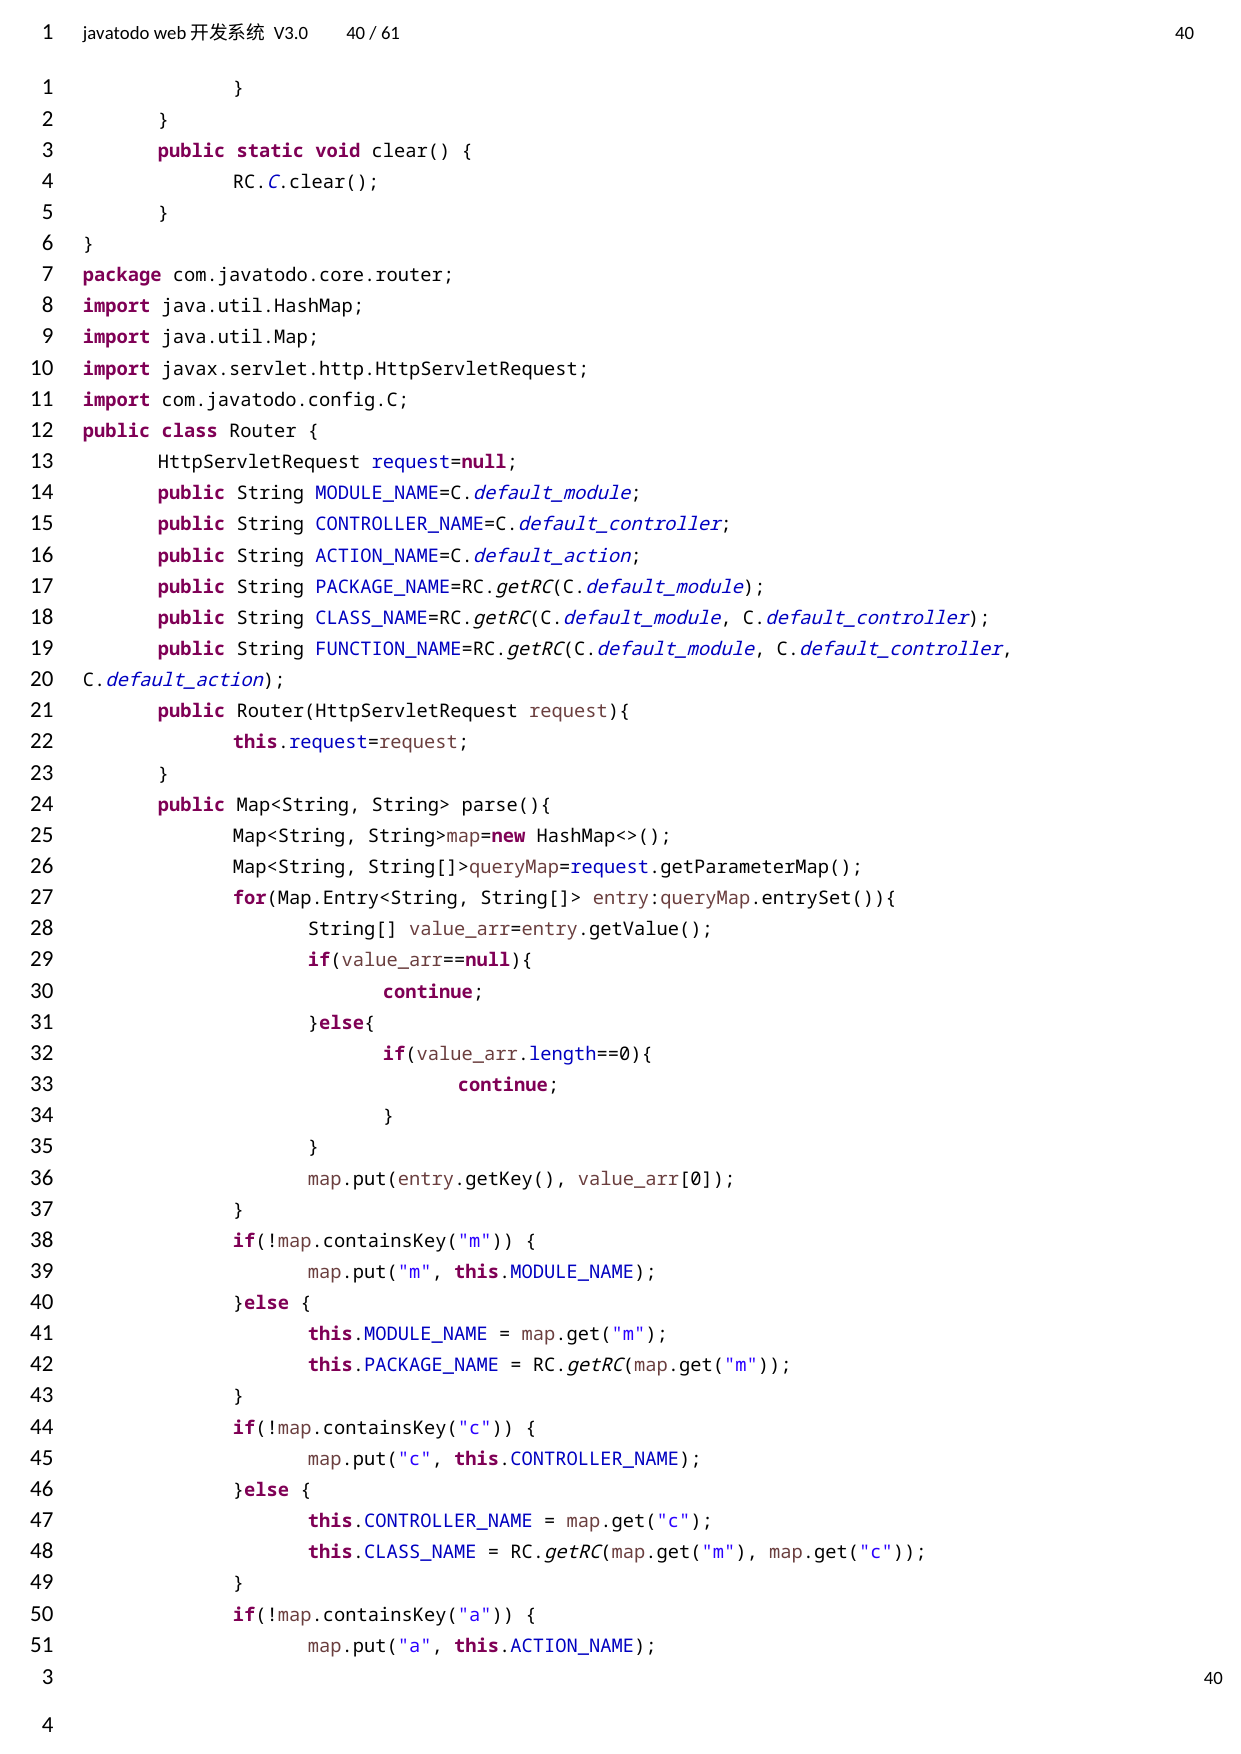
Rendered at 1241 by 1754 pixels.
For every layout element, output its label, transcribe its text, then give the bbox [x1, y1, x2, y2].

text this.CLASS_NAME = RC.getRC(map.get("m"), map.get("c")); [83, 1536, 1222, 1567]
text map.put("a", this.ACTION_NAME); [83, 1629, 1222, 1660]
text public String ACTION_NAME=C.default_action; [83, 539, 1222, 570]
text } [83, 72, 1222, 103]
text } [83, 1131, 1222, 1162]
text } [83, 1567, 1222, 1598]
text public String CLASS_NAME=RC.getRC(C.default_module, C.default_controller); [83, 601, 1222, 632]
text }else { [83, 1473, 1222, 1504]
text import java.util.Map; [83, 321, 1222, 352]
text public Map<String, String> parse(){ [83, 788, 1222, 819]
text this.request=request; [83, 726, 1222, 757]
text map.put(entry.getKey(), value_arr[0]); [83, 1162, 1222, 1193]
text Map<String, String>map=new HashMap<>(); [83, 819, 1222, 851]
text } [83, 1100, 1222, 1131]
text this.MODULE_NAME = map.get("m"); [83, 1318, 1222, 1349]
text if(value_arr==null){ [83, 944, 1222, 975]
text public String CONTROLLER_NAME=C.default_controller; [83, 508, 1222, 539]
text map.put("c", this.CONTROLLER_NAME); [83, 1442, 1222, 1473]
text import java.util.HashMap; [83, 290, 1222, 321]
text public String FUNCTION_NAME=RC.getRC(C.default_module, C.default_controller, C.default_action); [83, 632, 1222, 695]
text Map<String, String[]>queryMap=request.getParameterMap(); [83, 851, 1222, 882]
text import javax.servlet.http.HttpServletRequest; [83, 352, 1222, 383]
text public class Router { [83, 414, 1222, 446]
text HttpServletRequest request=null; [83, 446, 1222, 477]
text continue; [83, 975, 1222, 1006]
text import com.javatodo.config.C; [83, 383, 1222, 414]
text package com.javatodo.core.router; [83, 259, 1222, 290]
text if(value_arr.length==0){ [83, 1037, 1222, 1068]
text if(!map.containsKey("c")) { [83, 1411, 1222, 1442]
text public String MODULE_NAME=C.default_module; [83, 477, 1222, 508]
text }else { [83, 1287, 1222, 1318]
text this.PACKAGE_NAME = RC.getRC(map.get("m")); [83, 1349, 1222, 1380]
text } [83, 757, 1222, 788]
text public Router(HttpServletRequest request){ [83, 695, 1222, 726]
text continue; [83, 1068, 1222, 1100]
text if(!map.containsKey("a")) { [83, 1598, 1222, 1629]
text String[] value_arr=entry.getValue(); [83, 913, 1222, 944]
text map.put("m", this.MODULE_NAME); [83, 1255, 1222, 1287]
text } [83, 1193, 1222, 1224]
text RC.C.clear(); [83, 165, 1222, 196]
text if(!map.containsKey("m")) { [83, 1224, 1222, 1255]
text this.CONTROLLER_NAME = map.get("c"); [83, 1504, 1222, 1536]
text for(Map.Entry<String, String[]> entry:queryMap.entrySet()){ [83, 882, 1222, 913]
text public String PACKAGE_NAME=RC.getRC(C.default_module); [83, 570, 1222, 601]
text } [83, 228, 1222, 259]
text } [83, 103, 1222, 134]
text public static void clear() { [83, 134, 1222, 165]
text } [83, 196, 1222, 228]
text }else{ [83, 1006, 1222, 1037]
text } [83, 1380, 1222, 1411]
